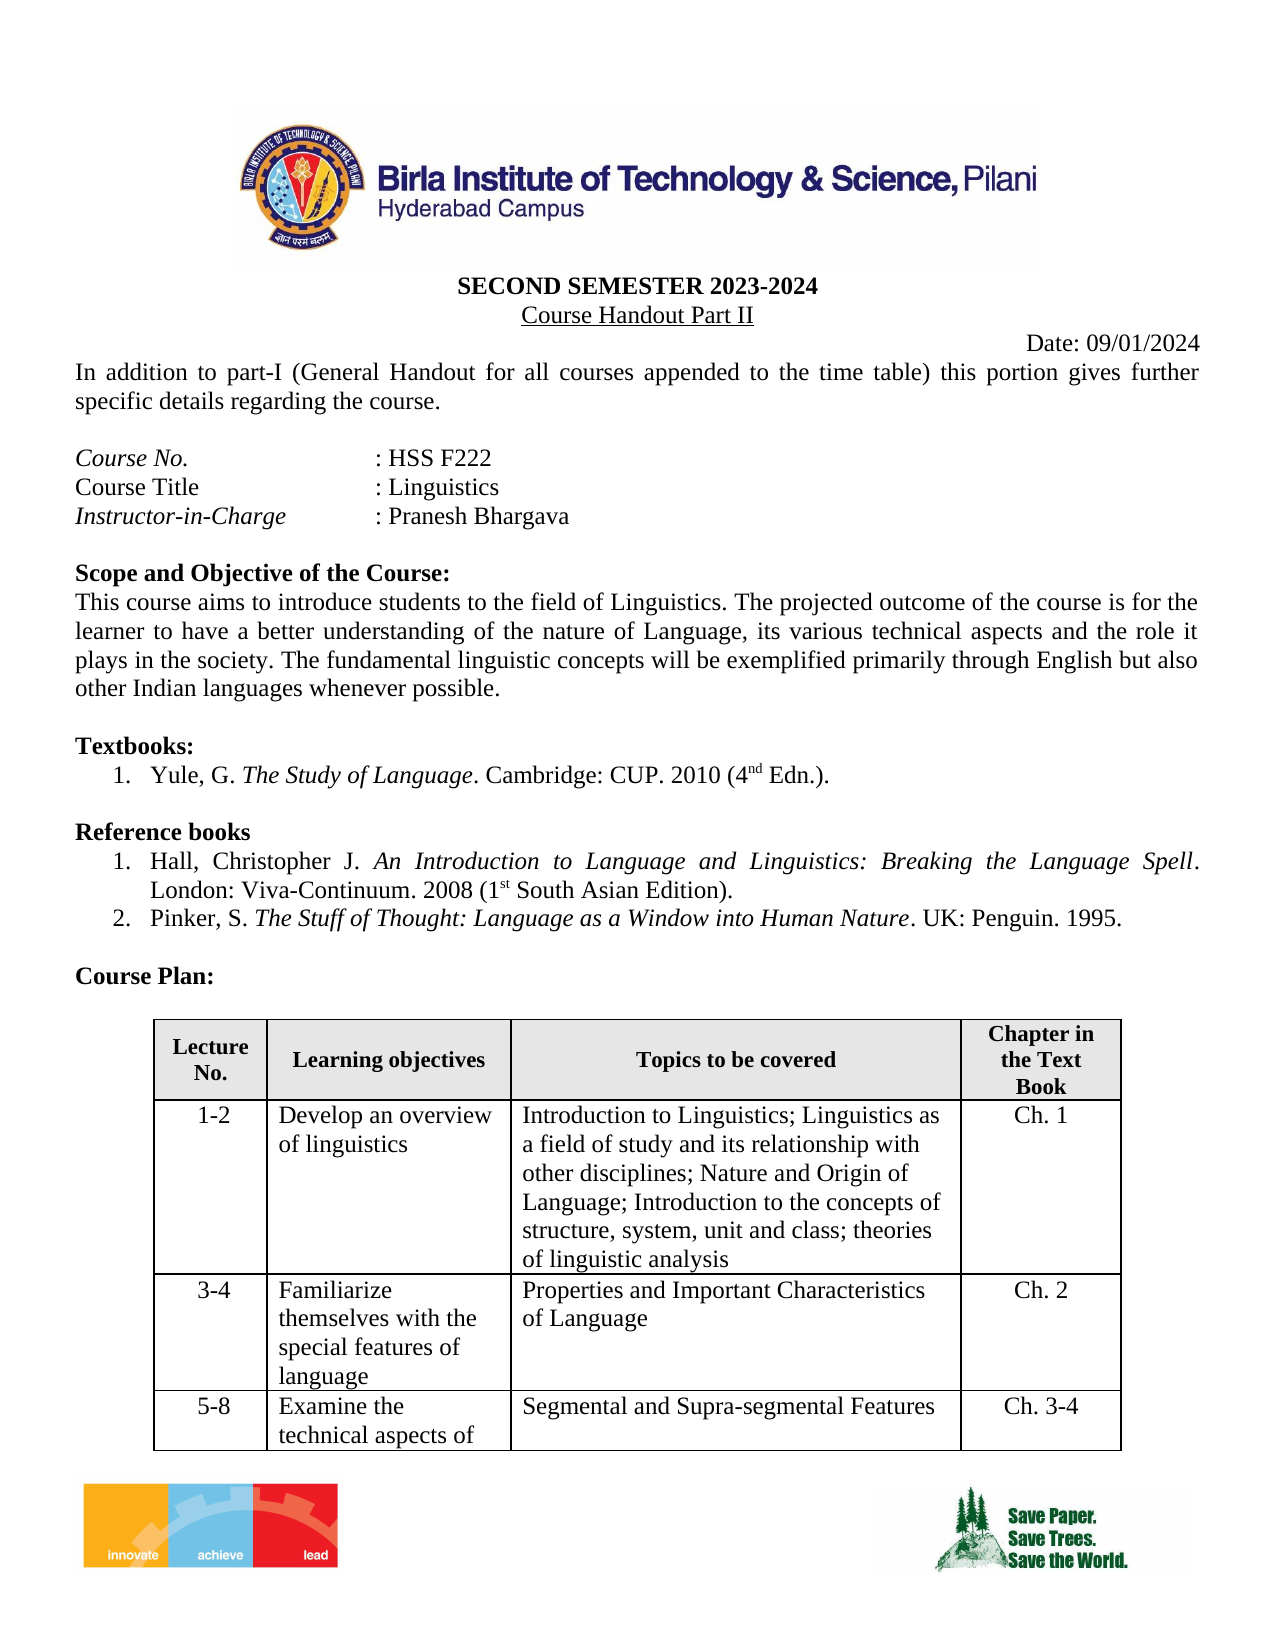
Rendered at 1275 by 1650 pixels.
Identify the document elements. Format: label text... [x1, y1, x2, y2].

text Course No. : HSS F222 [75, 443, 1200, 472]
table_cell Develop an overview of linguistics [268, 1101, 510, 1273]
table_cell Ch. 1 [962, 1101, 1120, 1273]
table_cell Ch. 2 [962, 1275, 1120, 1390]
text Course Plan: [75, 961, 1200, 990]
table_header Topics to be covered [512, 1020, 960, 1099]
text Course Title : Linguistics [75, 472, 1200, 501]
subtitle Course Handout Part II [75, 300, 1200, 328]
table_cell 3-4 [155, 1275, 266, 1390]
picture [75, 1476, 346, 1575]
list Hall, Christopher J. An Introduction to Language and Linguistics: Breaking the Language Spell. London: Viva-Continuum. 2008 (1st South Asian Edition). [112, 846, 1200, 903]
table_header Chapter in the Text Book [962, 1020, 1120, 1099]
picture [870, 1484, 1193, 1575]
picture [233, 103, 1042, 271]
list Yule, G. The Study of Language. Cambridge: CUP. 2010 (4nd Edn.). [112, 760, 1200, 788]
table_cell Familiarize themselves with the special features of language [268, 1275, 510, 1390]
table_cell 5-8 [155, 1391, 266, 1450]
subtitle Instructor-in-Charge : Pranesh Bhargava [75, 501, 1200, 530]
table_header Learning objectives [268, 1020, 510, 1099]
table_header Lecture No. [155, 1020, 266, 1099]
table_cell Ch. 3-4 [962, 1391, 1120, 1450]
table_cell 1-2 [155, 1101, 266, 1273]
table_cell Examine the technical aspects of language [268, 1391, 510, 1450]
text In addition to part-I (General Handout for all courses appended to the time table) this portion gives further specific details regarding the course. [75, 357, 1200, 415]
table_cell Properties and Important Characteristics of Language [512, 1275, 960, 1390]
text Date: 09/01/2024 [75, 328, 1200, 357]
list Pinker, S. The Stuff of Thought: Language as a Window into Human Nature. UK: Penguin. 1995. [112, 903, 1200, 932]
table_cell Introduction to Linguistics; Linguistics as a field of study and its relationship with other disciplines; Nature and Origin of Language; Introduction to the concepts of structure, system, unit and class; theories of linguistic analysis [512, 1101, 960, 1273]
text This course aims to introduce students to the field of Linguistics. The projected outcome of the course is for the learner to have a better understanding of the nature of Language, its various technical aspects and the role it plays in the society. The fundamental linguistic concepts will be exemplified primarily through English but also other Indian languages whenever possible. [75, 587, 1200, 702]
text SECOND SEMESTER 2023-2024 [75, 271, 1200, 300]
text Reference books [75, 817, 1200, 846]
table_cell Segmental and Supra-segmental Features [512, 1391, 960, 1450]
text Textbooks: [75, 731, 1200, 760]
text Scope and Objective of the Course: [75, 558, 1200, 587]
